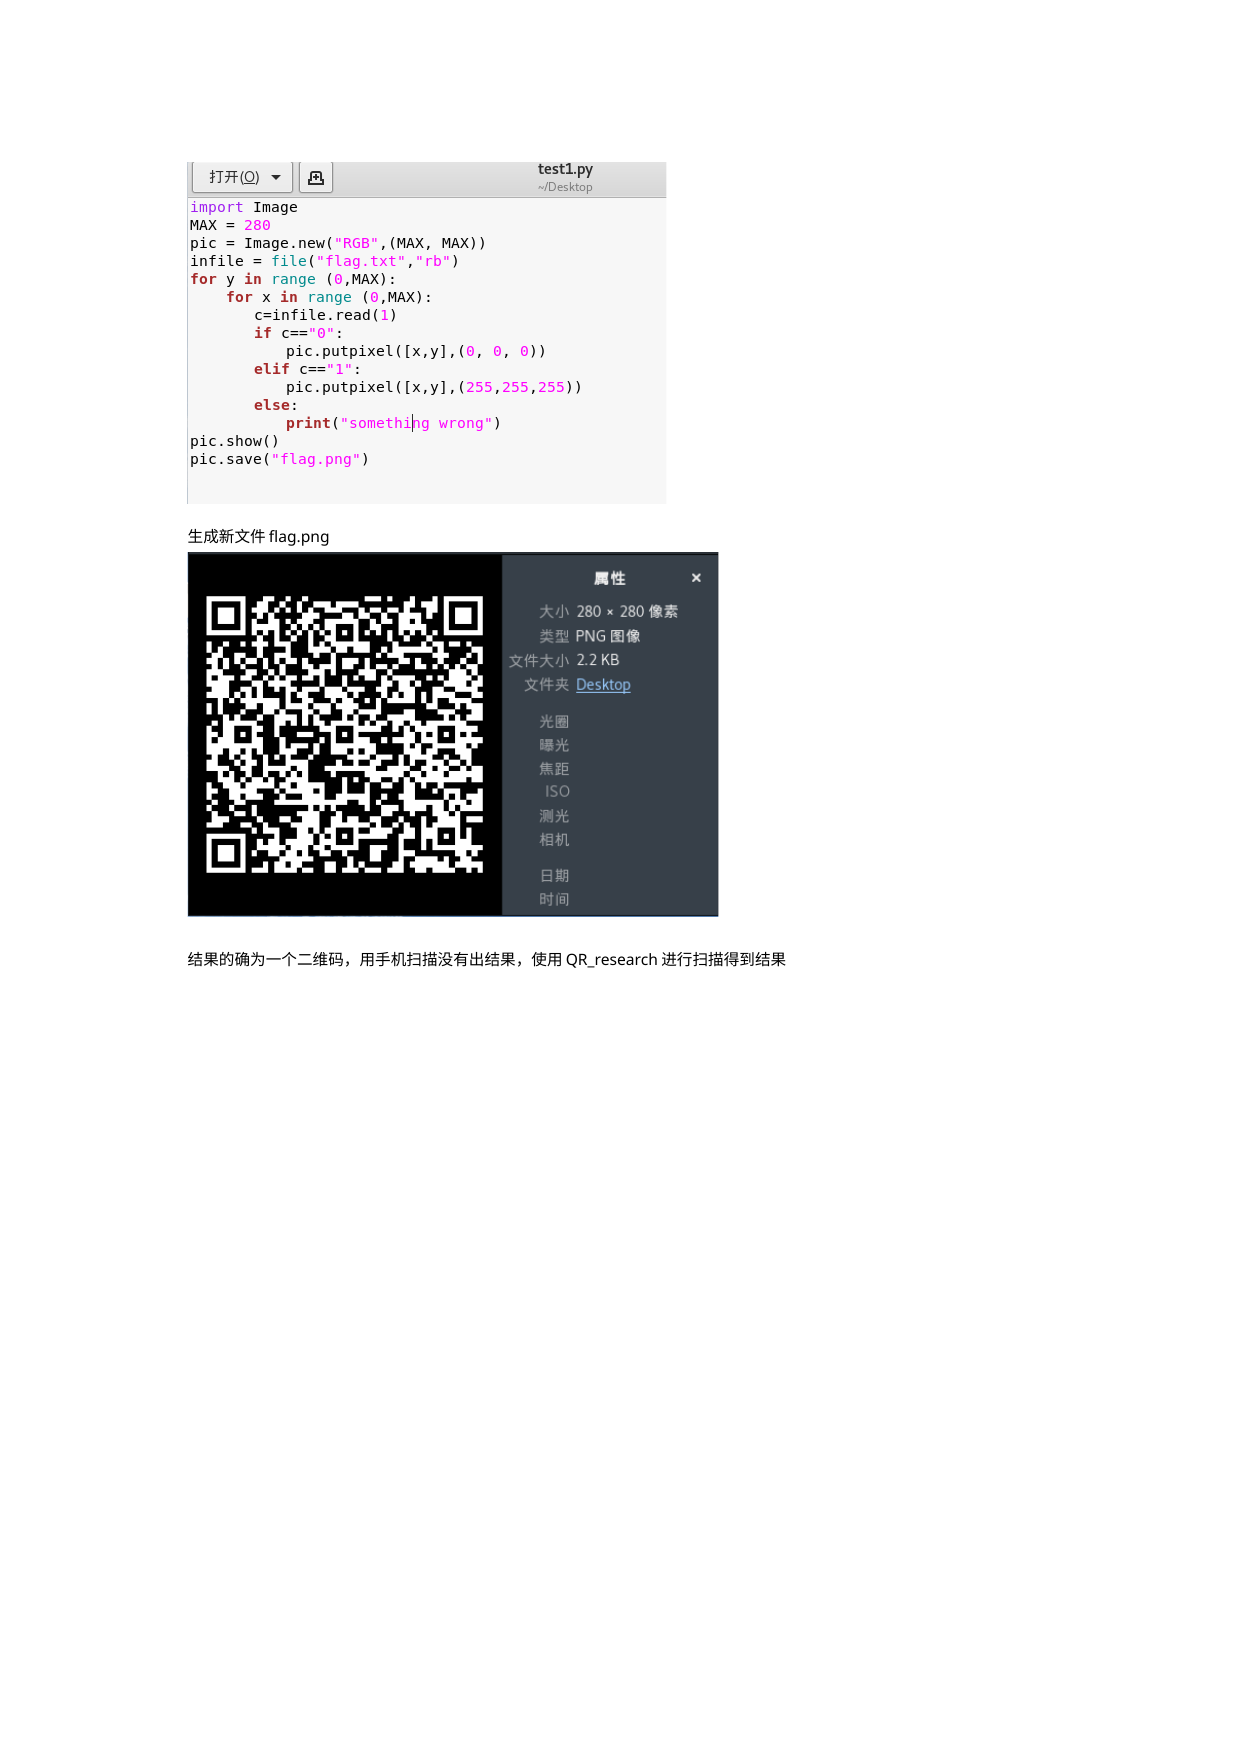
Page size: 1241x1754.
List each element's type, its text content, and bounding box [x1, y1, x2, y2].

text 结果的确为一个二维码，用手机扫描没有出结果，使用QR_research进行扫描得到结果 [187, 942, 1053, 974]
picture [187, 162, 667, 504]
text 生成新文件flag.png [187, 519, 1053, 552]
picture [187, 552, 719, 917]
